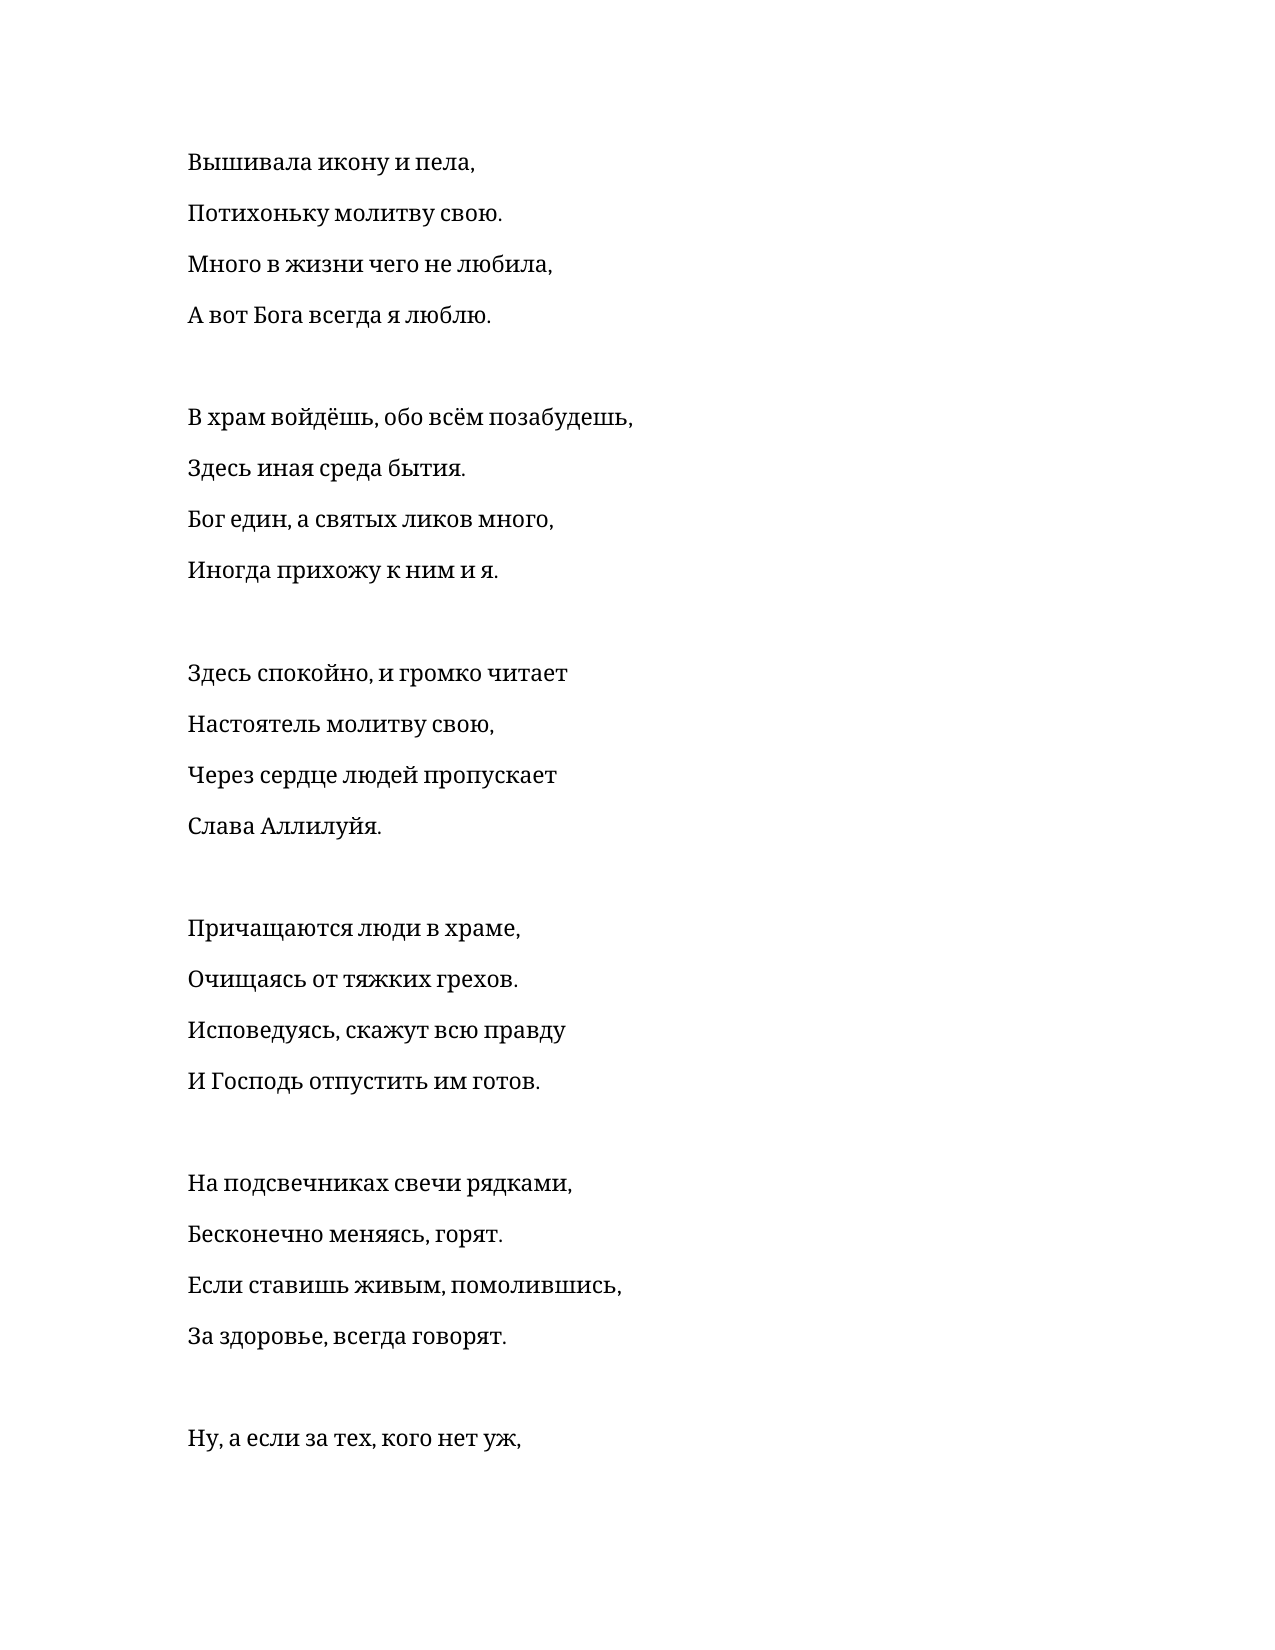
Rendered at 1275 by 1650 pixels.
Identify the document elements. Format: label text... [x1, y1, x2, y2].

text За здоровье, всегда говорят. [187, 1324, 1087, 1350]
text Слава Аллилуйя. [187, 813, 1087, 840]
text Иногда прихожу к ним и я. [187, 558, 1087, 585]
text Бесконечно меняясь, горят. [187, 1222, 1087, 1248]
text В храм войдёшь, обо всём позабудешь, [187, 405, 1087, 432]
text Ну, а если за тех, кого нет уж, [187, 1426, 1087, 1452]
text Если ставишь живым, помолившись, [187, 1273, 1087, 1299]
text Через сердце людей пропускает [187, 762, 1087, 789]
text Потихоньку молитву свою. [187, 201, 1087, 227]
text Много в жизни чего не любила, [187, 252, 1087, 278]
text Исповедуясь, скажут всю правду [187, 1018, 1087, 1044]
text На подсвечниках свечи рядками, [187, 1171, 1087, 1197]
text Вышивала икону и пела, [187, 150, 1087, 176]
text Причащаются люди в храме, [187, 916, 1087, 942]
text Здесь иная среда бытия. [187, 456, 1087, 483]
text Настоятель молитву свою, [187, 711, 1087, 738]
text Здесь спокойно, и громко читает [187, 660, 1087, 687]
text Бог един, а святых ликов много, [187, 507, 1087, 534]
text А вот Бога всегда я люблю. [187, 303, 1087, 329]
text И Господь отпустить им готов. [187, 1069, 1087, 1095]
text Очищаясь от тяжких грехов. [187, 967, 1087, 993]
